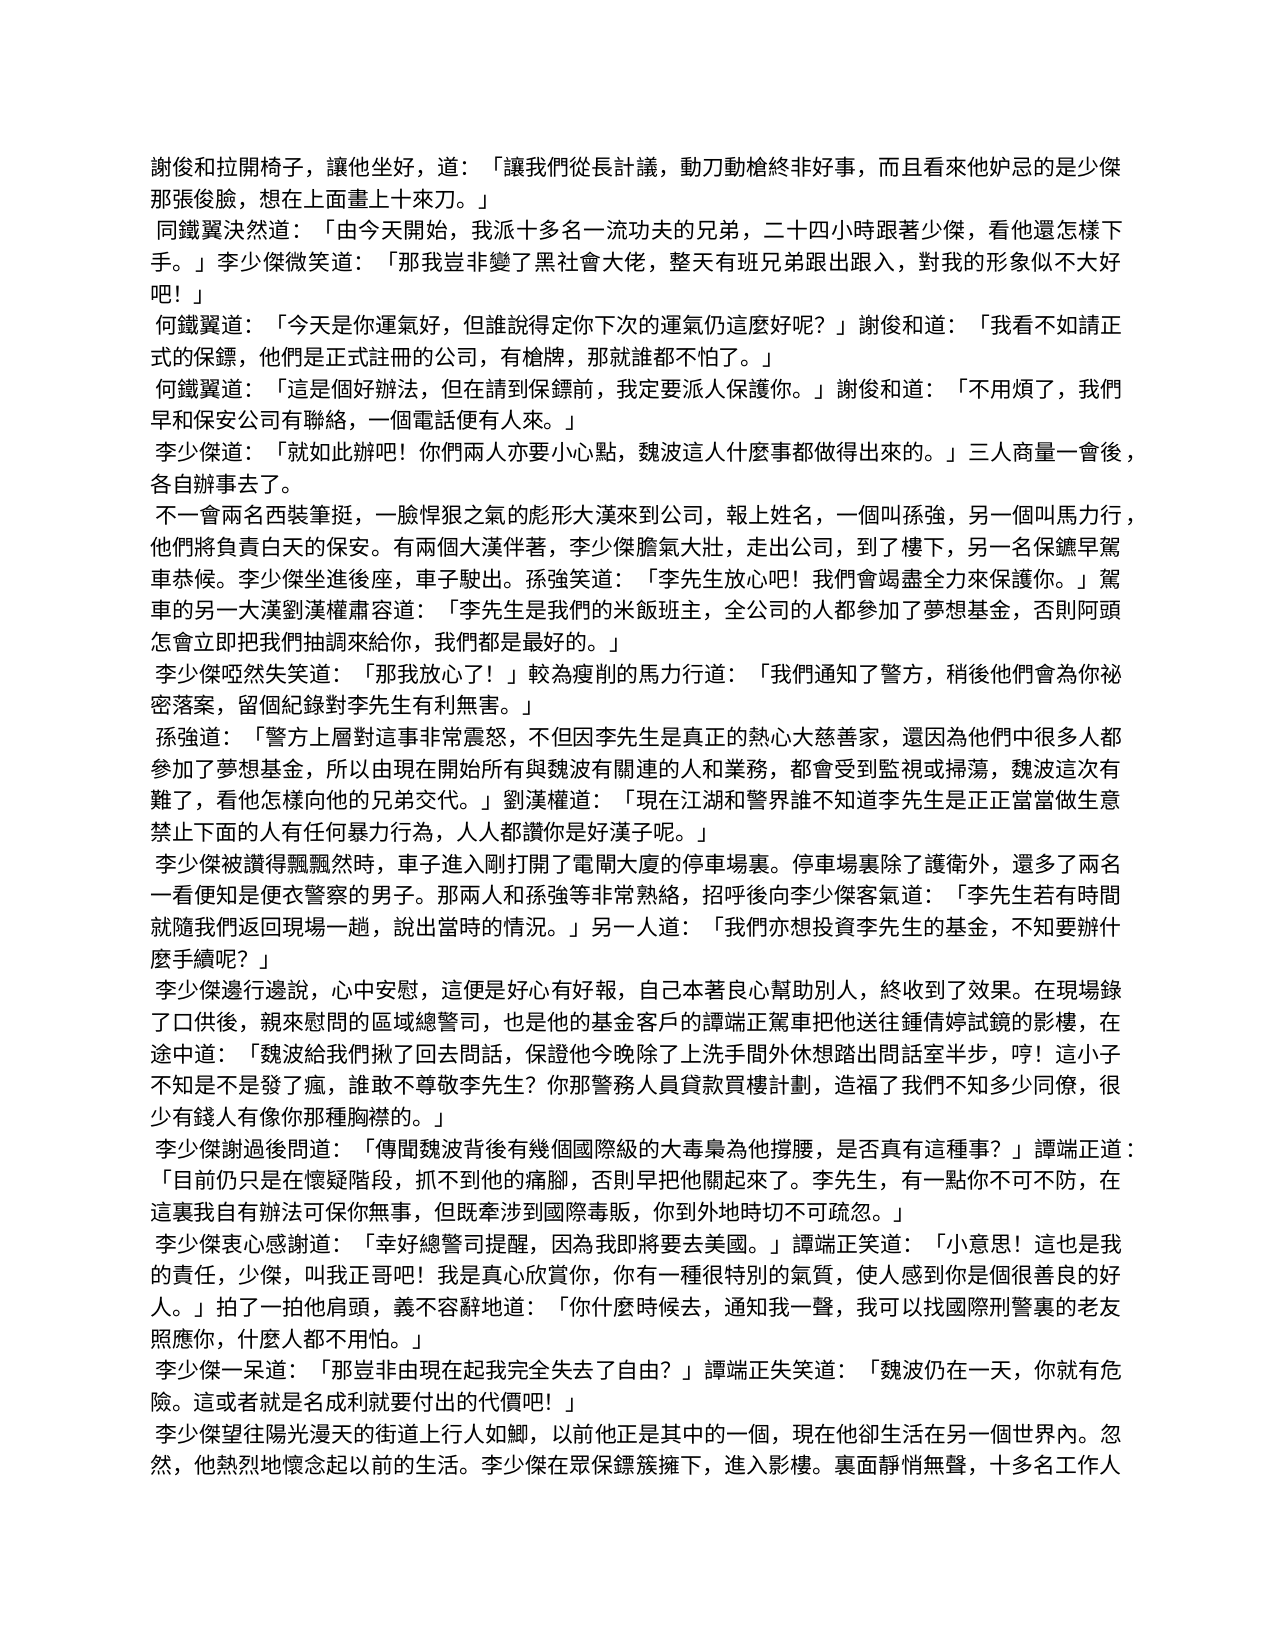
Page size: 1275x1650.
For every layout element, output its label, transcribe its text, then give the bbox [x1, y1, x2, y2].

text 李少傑謝過後問道：「傳聞魏波背後有幾個國際級的大毒梟為他撐腰，是否真有這種事？」譚端正道：「目前仍只是在懷疑階段，抓不到他的痛腳，否則早把他關起來了。李先生，有一點你不可不防，在這裏我自有辦法可保你無事，但既牽涉到國際毒販，你到外地時切不可疏忽。」 [150, 1132, 1125, 1227]
text 李少傑衷心感謝道：「幸好總警司提醒，因為我即將要去美國。」譚端正笑道：「小意思！這也是我的責任，少傑，叫我正哥吧！我是真心欣賞你，你有一種很特別的氣質，使人感到你是個很善良的好人。」拍了一拍他肩頭，義不容辭地道：「你什麼時候去，通知我一聲，我可以找國際刑警裏的老友照應你，什麼人都不用怕。」 [150, 1227, 1125, 1353]
text 李少傑道：「就如此辦吧！你們兩人亦要小心點，魏波這人什麼事都做得出來的。」三人商量一會後，各自辦事去了。 [150, 435, 1125, 498]
text 孫強道：「警方上層對這事非常震怒，不但因李先生是真正的熱心大慈善家，還因為他們中很多人都參加了夢想基金，所以由現在開始所有與魏波有關連的人和業務，都會受到監視或掃蕩，魏波這次有難了，看他怎樣向他的兄弟交代。」劉漢權道：「現在江湖和警界誰不知道李先生是正正當當做生意，禁止下面的人有任何暴力行為，人人都讚你是好漢子呢。」 [150, 720, 1125, 847]
text 李少傑啞然失笑道：「那我放心了！」較為瘦削的馬力行道：「我們通知了警方，稍後他們會為你祕密落案，留個紀錄對李先生有利無害。」 [150, 657, 1125, 720]
text 李少傑邊行邊說，心中安慰，這便是好心有好報，自己本著良心幫助別人，終收到了效果。在現場錄了口供後，親來慰問的區域總警司，也是他的基金客戶的譚端正駕車把他送往鍾倩婷試鏡的影樓，在途中道：「魏波給我們揪了回去問話，保證他今晚除了上洗手間外休想踏出問話室半步，哼！這小子不知是不是發了瘋，誰敢不尊敬李先生？你那警務人員貸款買樓計劃，造福了我們不知多少同僚，很少有錢人有像你那種胸襟的。」 [150, 973, 1125, 1132]
text 何鐵翼道：「今天是你運氣好，但誰說得定你下次的運氣仍這麼好呢？」謝俊和道：「我看不如請正式的保鏢，他們是正式註冊的公司，有槍牌，那就誰都不怕了。」 [150, 308, 1125, 372]
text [150, 1417, 1125, 1480]
text 李少傑被讚得飄飄然時，車子進入剛打開了電閘大廈的停車場裏。停車場裏除了護衛外，還多了兩名一看便知是便衣警察的男子。那兩人和孫強等非常熟絡，招呼後向李少傑客氣道：「李先生若有時間，就隨我們返回現場一趟，說出當時的情況。」另一人道：「我們亦想投資李先生的基金，不知要辦什麼手續呢？」 [150, 847, 1125, 973]
text 不一會兩名西裝筆挺，一臉悍狠之氣的彪形大漢來到公司，報上姓名，一個叫孫強，另一個叫馬力行，他們將負責白天的保安。有兩個大漢伴著，李少傑膽氣大壯，走出公司，到了樓下，另一名保鑣早駕車恭候。李少傑坐進後座，車子駛出。孫強笑道：「李先生放心吧！我們會竭盡全力來保護你。」駕車的另一大漢劉漢權肅容道：「李先生是我們的米飯班主，全公司的人都參加了夢想基金，否則阿頭怎會立即把我們抽調來給你，我們都是最好的。」 [150, 498, 1125, 657]
text 李少傑一呆道：「那豈非由現在起我完全失去了自由？」譚端正失笑道：「魏波仍在一天，你就有危險。這或者就是名成利就要付出的代價吧！」 [150, 1353, 1125, 1417]
text 何鐵翼道：「這是個好辦法，但在請到保鏢前，我定要派人保護你。」謝俊和道：「不用煩了，我們早和保安公司有聯絡，一個電話便有人來。」 [150, 372, 1125, 435]
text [150, 150, 1125, 213]
text 同鐵翼決然道：「由今天開始，我派十多名一流功夫的兄弟，二十四小時跟著少傑，看他還怎樣下手。」李少傑微笑道：「那我豈非變了黑社會大佬，整天有班兄弟跟出跟入，對我的形象似不大好吧！」 [150, 213, 1125, 308]
